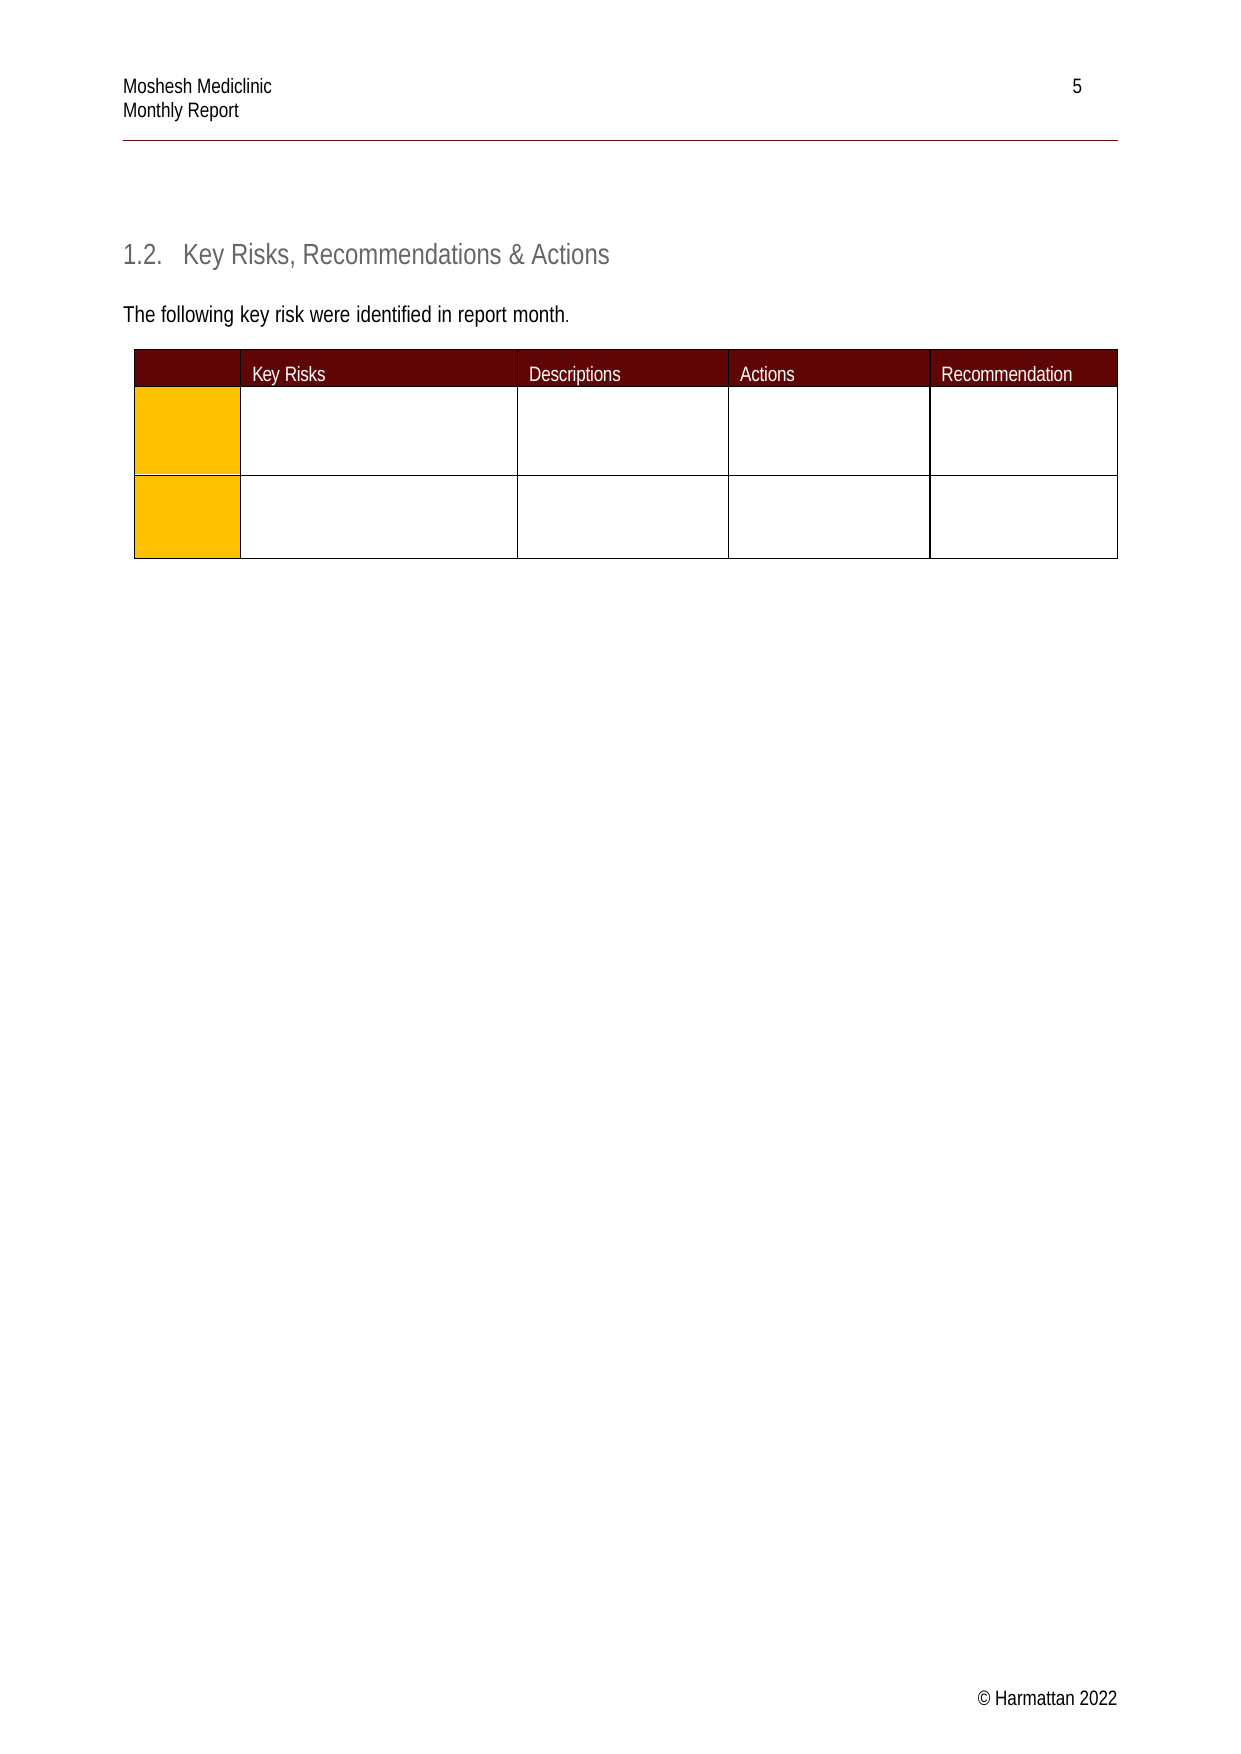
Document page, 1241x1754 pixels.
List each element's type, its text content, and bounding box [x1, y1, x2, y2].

table_header Recommendation [931, 350, 1117, 386]
table_cell [729, 476, 929, 558]
table_cell [931, 476, 1117, 558]
table_cell [729, 387, 929, 474]
text The following key risk were identiﬁed in report month. [123, 301, 1117, 327]
table_cell [135, 387, 240, 474]
table_header Descriptions [518, 350, 728, 386]
table_cell [135, 476, 240, 558]
table_cell [518, 476, 728, 558]
table_cell [241, 387, 517, 474]
table_header Key Risks [241, 350, 517, 386]
table_cell [518, 387, 728, 474]
table_cell [241, 476, 517, 558]
table_header [135, 350, 240, 386]
table_header Actions [729, 350, 929, 386]
table_cell [931, 387, 1117, 474]
subtitle Key Risks, Recommendations & Actions [123, 237, 1117, 270]
